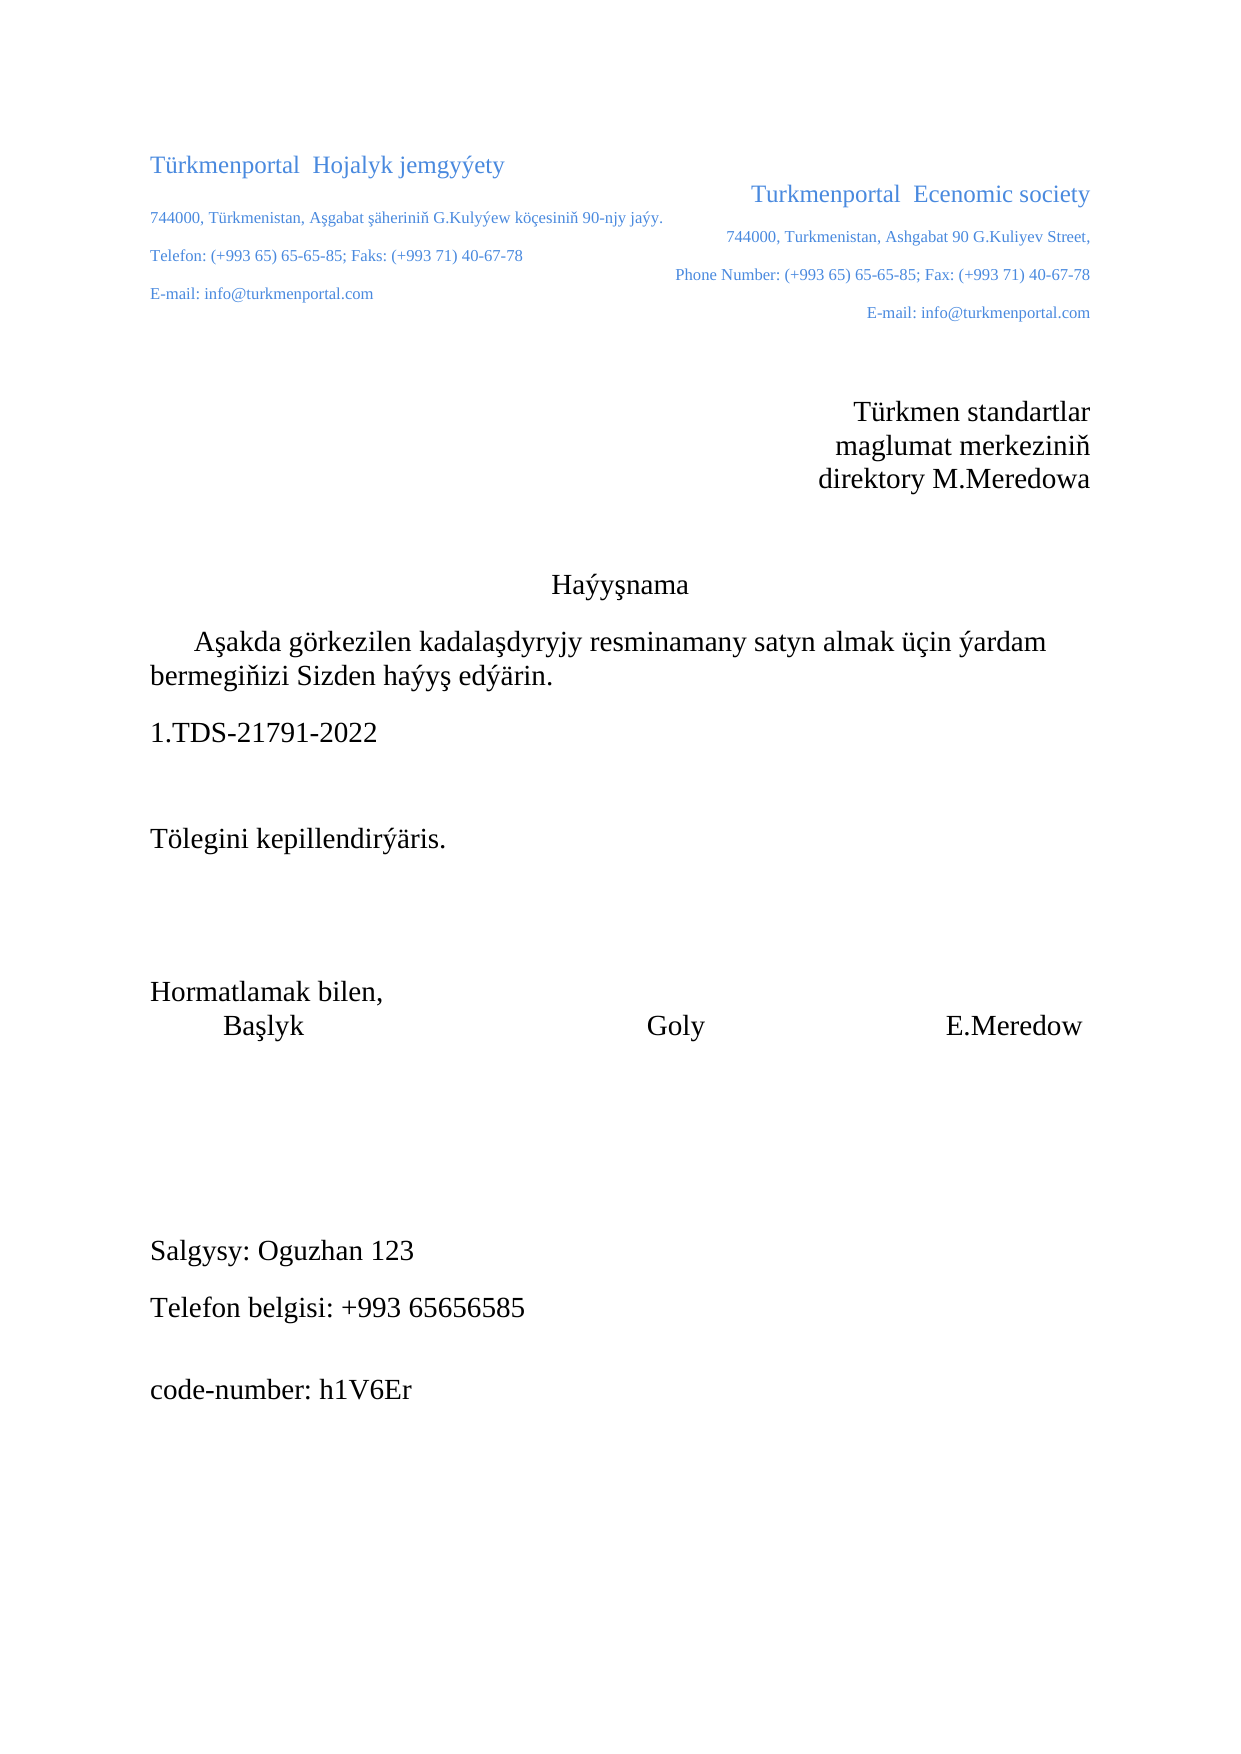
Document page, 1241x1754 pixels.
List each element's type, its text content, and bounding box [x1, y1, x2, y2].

text direktory M.Meredowa [150, 461, 1090, 495]
text Türkmen standartlar [150, 394, 1090, 428]
text Phone Number: (+993 65) 65-65-85; Fax: (+993 71) 40-67-78 [150, 265, 1090, 284]
text Salgysy: Oguzhan 123 [150, 1233, 1090, 1266]
text 744000, Turkmenistan, Ashgabat 90 G.Kuliyev Street, [150, 227, 1090, 246]
text Telefon: (+993 65) 65-65-85; Faks: (+993 71) 40-67-78 [150, 246, 1090, 265]
text Hormatlamak bilen, [150, 974, 1090, 1008]
text code-number: h1V6Er [150, 1372, 1090, 1405]
text 1.TDS-21791-2022 [150, 715, 1090, 749]
text Tölegini kepillendirýäris. [150, 821, 1090, 854]
text Türkmenportal Hojalyk jemgyýety [150, 150, 1090, 179]
text Telefon belgisi: +993 65656585 [150, 1290, 1090, 1324]
text Başlyk Goly E.Meredow [150, 1008, 1090, 1041]
text 744000, Türkmenistan, Aşgabat şäheriniň G.Kulyýew köçesiniň 90-njy jaýy. [150, 207, 1090, 227]
text maglumat merkeziniň [150, 428, 1090, 461]
text Haýyşnama [150, 567, 1090, 600]
text E-mail: info@turkmenportal.com [150, 284, 1090, 303]
text E-mail: info@turkmenportal.com [150, 303, 1090, 322]
text Aşakda görkezilen kadalaşdyryjy resminamany satyn almak üçin ýardam bermegiňizi Sizden haýyş edýärin. [150, 624, 1090, 691]
text Turkmenportal Ecenomic society [150, 179, 1090, 207]
